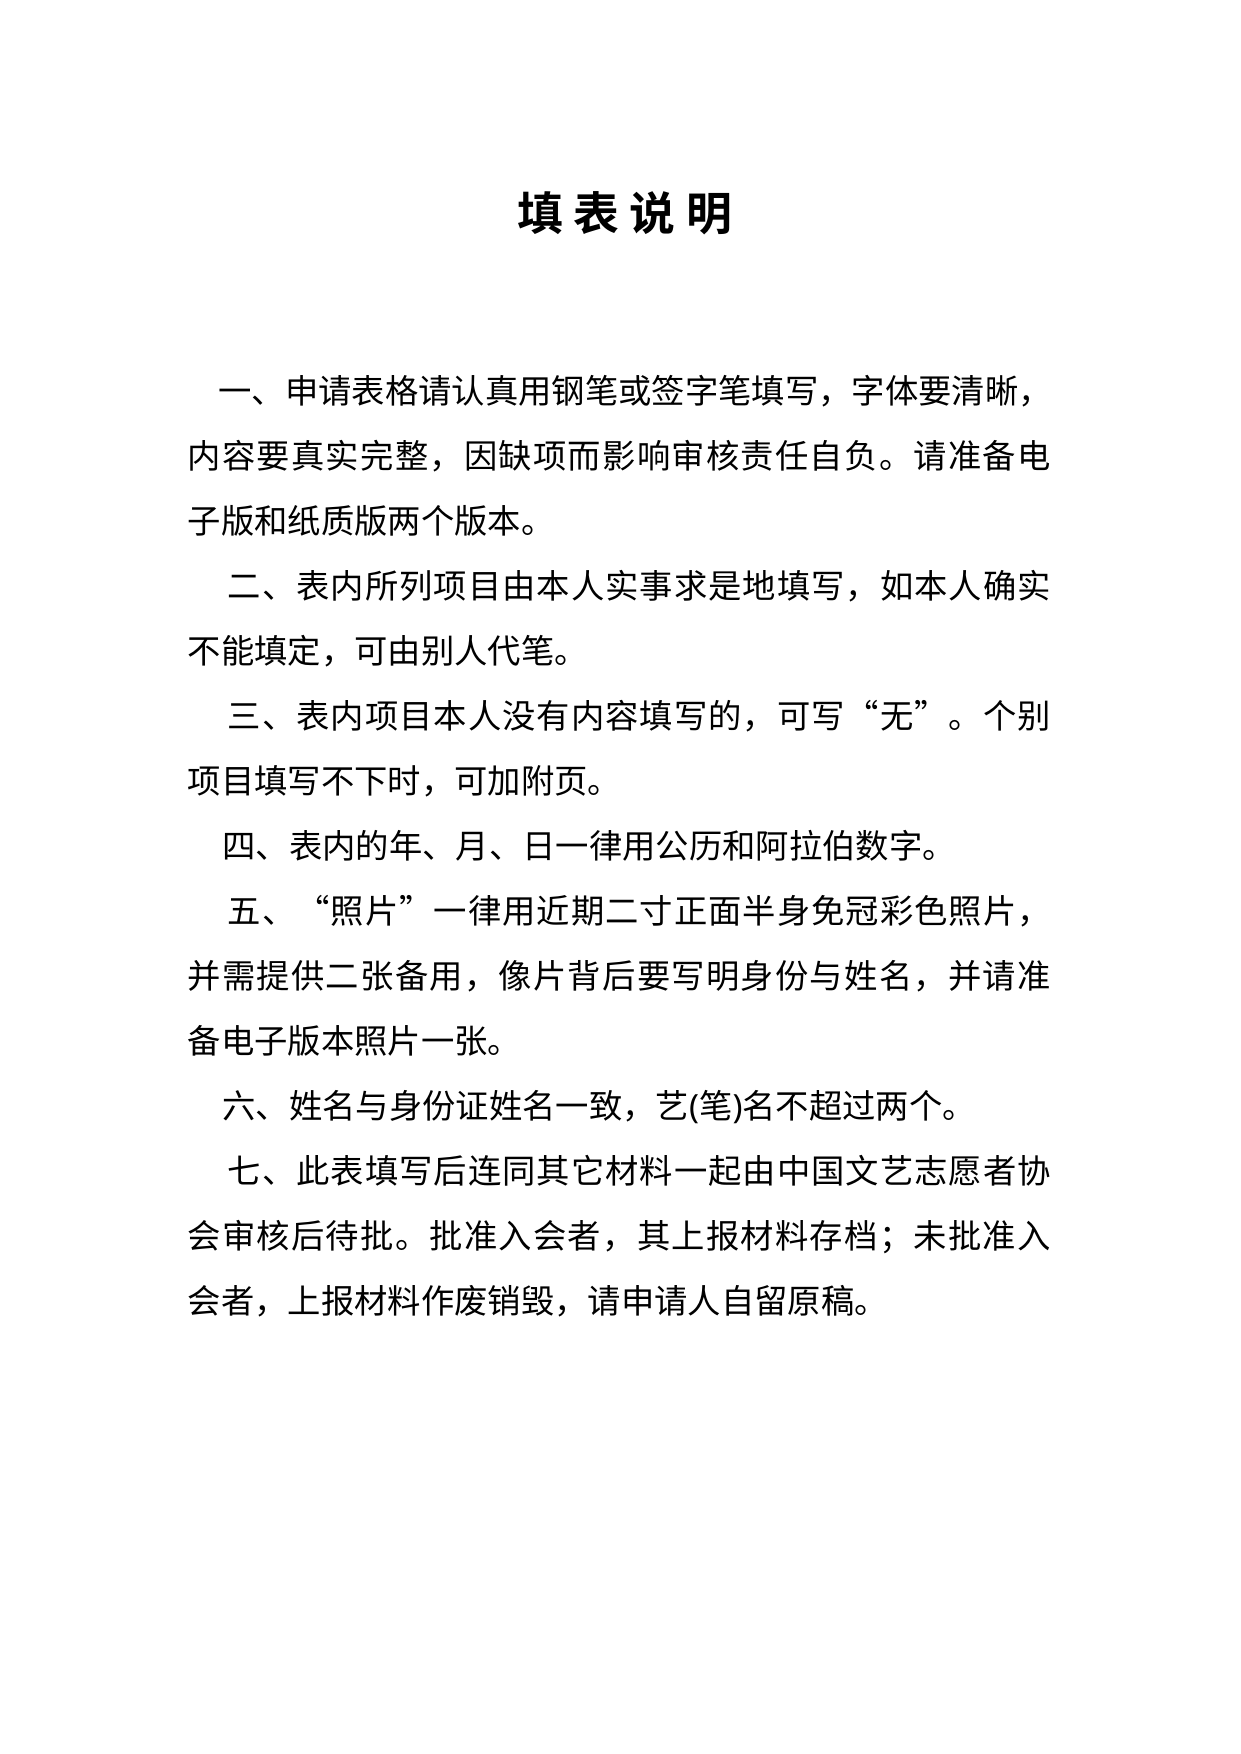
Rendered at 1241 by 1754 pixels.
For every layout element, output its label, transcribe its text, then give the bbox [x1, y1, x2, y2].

text 五、“照片”一律用近期二寸正面半身免冠彩色照片，并需提供二张备用，像片背后要写明身份与姓名，并请准备电子版本照片一张。 [187, 877, 1053, 1072]
text 填 表 说 明 [187, 162, 1053, 259]
text 六、姓名与身份证姓名一致，艺(笔)名不超过两个。 [187, 1072, 1053, 1137]
text 一、申请表格请认真用钢笔或签字笔填写，字体要清晰，内容要真实完整，因缺项而影响审核责任自负。请准备电子版和纸质版两个版本。 [187, 357, 1053, 552]
text 二、表内所列项目由本人实事求是地填写，如本人确实不能填定，可由别人代笔。 [187, 552, 1053, 682]
text 三、表内项目本人没有内容填写的，可写“无”。个别项目填写不下时，可加附页。 [187, 682, 1053, 812]
text 四、表内的年、月、日一律用公历和阿拉伯数字。 [187, 812, 1053, 877]
text 七、此表填写后连同其它材料一起由中国文艺志愿者协会审核后待批。批准入会者，其上报材料存档；未批准入会者，上报材料作废销毁，请申请人自留原稿。 [187, 1137, 1053, 1332]
